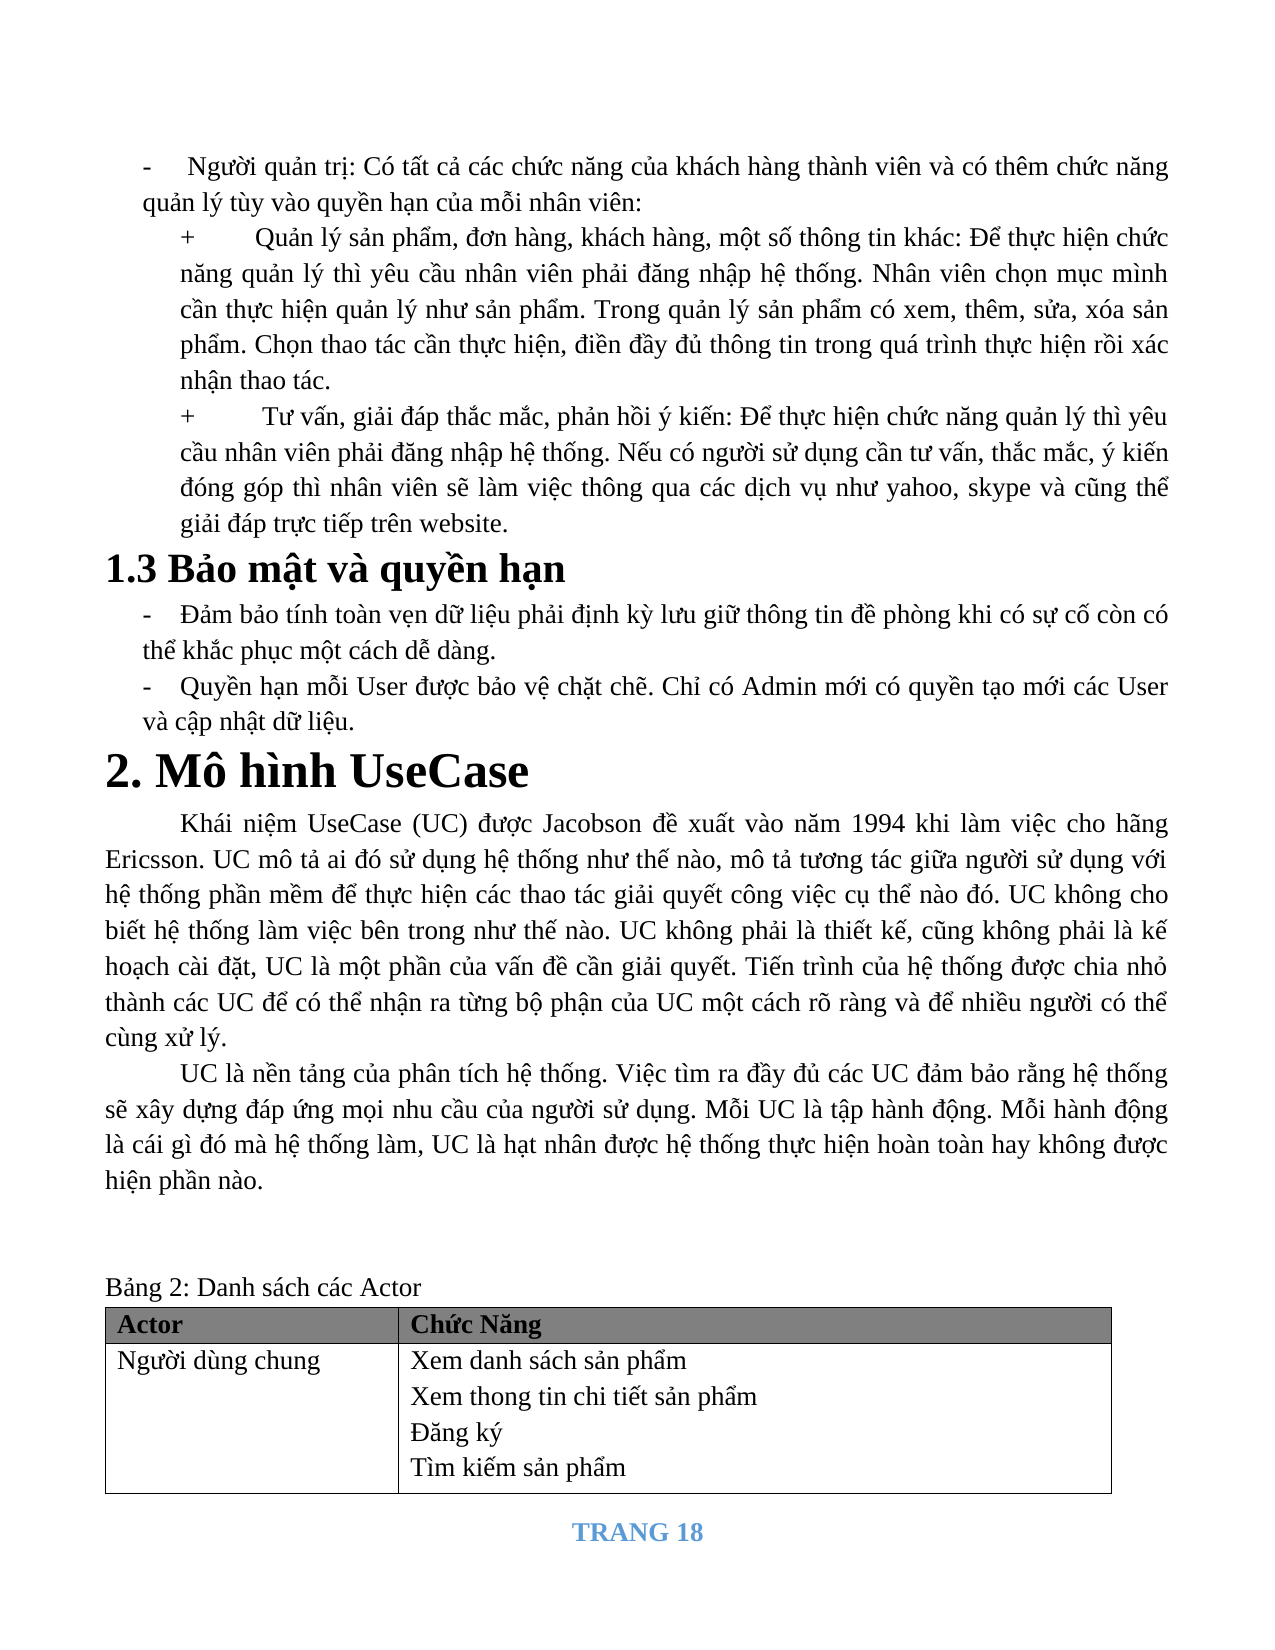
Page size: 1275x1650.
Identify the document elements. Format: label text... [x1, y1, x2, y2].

list Người quản trị: Có tất cả các chức năng của khách hàng thành viên và có thêm chức năng quản lý tùy vào quyền hạn của mỗi nhân viên: [142, 150, 1170, 217]
table_cell Người dùng chung [106, 1344, 398, 1492]
text - Quyền hạn mỗi User được bảo vệ chặt chẽ. Chỉ có Admin mới có quyền tạo mới các User và cập nhật dữ liệu. [142, 669, 1170, 736]
text Bảng 2: Danh sách các Actor [105, 1272, 1170, 1303]
text + Tư vấn, giải đáp thắc mắc, phản hồi ý kiến: Để thực hiện chức năng quản lý thì yêu cầu nhân viên phải đăng nhập hệ thống. Nếu có người sử dụng cần tư vấn, thắc mắc, ý kiến đóng góp thì nhân viên sẽ làm việc thông qua các dịch vụ như yahoo, skype và cũng thể giải đáp trực tiếp trên website. [180, 400, 1170, 538]
text - Đảm bảo tính toàn vẹn dữ liệu phải định kỳ lưu giữ thông tin đề phòng khi có sự cố còn có thể khắc phục một cách dễ dàng. [142, 598, 1170, 665]
table_header Chức Năng [399, 1308, 1111, 1343]
table_header Actor [106, 1308, 398, 1343]
text + Quản lý sản phẩm, đơn hàng, khách hàng, một số thông tin khác: Để thực hiện chức năng quản lý thì yêu cầu nhân viên phải đăng nhập hệ thống. Nhân viên chọn mục mình cần thực hiện quản lý như sản phẩm. Trong quản lý sản phẩm có xem, thêm, sửa, xóa sản phẩm. Chọn thao tác cần thực hiện, điền đầy đủ thông tin trong quá trình thực hiện rồi xác nhận thao tác. [180, 221, 1170, 396]
text UC là nền tảng của phân tích hệ thống. Việc tìm ra đầy đủ các UC đảm bảo rằng hệ thống sẽ xây dựng đáp ứng mọi nhu cầu của người sử dụng. Mỗi UC là tập hành động. Mỗi hành động là cái gì đó mà hệ thống làm, UC là hạt nhân được hệ thống thực hiện hoàn toàn hay không được hiện phần nào. [105, 1057, 1170, 1196]
text Khái niệm UseCase (UC) được Jacobson đề xuất vào năm 1994 khi làm việc cho hãng Ericsson. UC mô tả ai đó sử dụng hệ thống như thế nào, mô tả tương tác giữa người sử dụng với hệ thống phần mềm để thực hiện các thao tác giải quyết công việc cụ thể nào đó. UC không cho biết hệ thống làm việc bên trong như thế nào. UC không phải là thiết kế, cũng không phải là kế hoạch cài đặt, UC là một phần của vấn đề cần giải quyết. Tiến trình của hệ thống được chia nhỏ thành các UC để có thể nhận ra từng bộ phận của UC một cách rõ ràng và để nhiều người có thể cùng xử lý. [105, 807, 1170, 1053]
subtitle 2. Mô hình UseCase [105, 741, 1170, 798]
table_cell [399, 1344, 1111, 1492]
subtitle 1.3 Bảo mật và quyền hạn [105, 543, 1170, 591]
